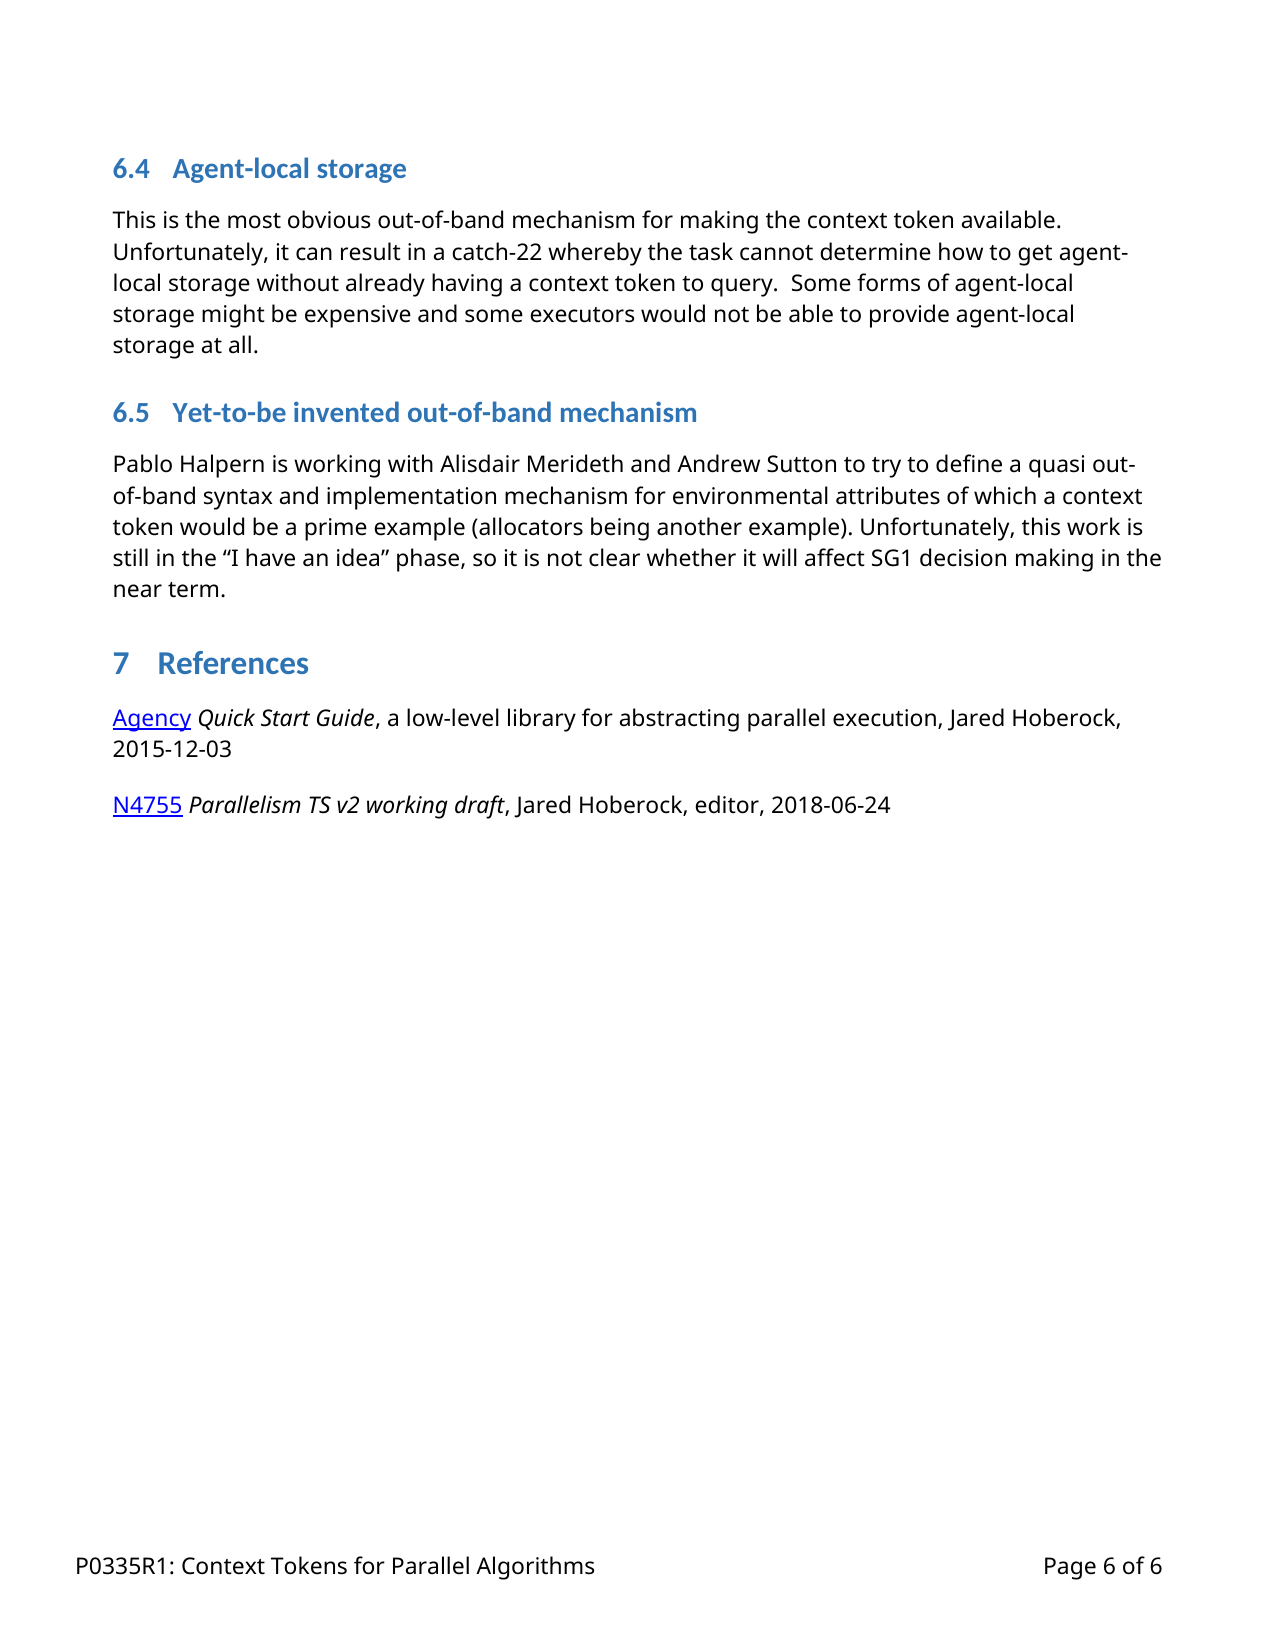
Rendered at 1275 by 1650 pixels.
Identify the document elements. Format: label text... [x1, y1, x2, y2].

subtitle Yet-to-be invented out-of-band mechanism [112, 394, 1162, 429]
text Pablo Halpern is working with Alisdair Merideth and Andrew Sutton to try to define a quasi out-of-band syntax and implementation mechanism for environmental attributes of which a context token would be a prime example (allocators being another example). Unfortunately, this work is still in the “I have an idea” phase, so it is not clear whether it will affect SG1 decision making in the near term. [112, 448, 1162, 604]
subtitle Agent-local storage [112, 150, 1162, 186]
subtitle References [112, 642, 1162, 683]
text N4755 Parallelism TS v2 working draft, Jared Hoberock, editor, 2018-06-24 [112, 789, 1162, 820]
text Agency Quick Start Guide, a low-level library for abstracting parallel execution, Jared Hoberock, 2015-12-03 [112, 702, 1162, 764]
text This is the most obvious out-of-band mechanism for making the context token available. Unfortunately, it can result in a catch-22 whereby the task cannot determine how to get agent-local storage without already having a context token to query. Some forms of agent-local storage might be expensive and some executors would not be able to provide agent-local storage at all. [112, 204, 1162, 361]
